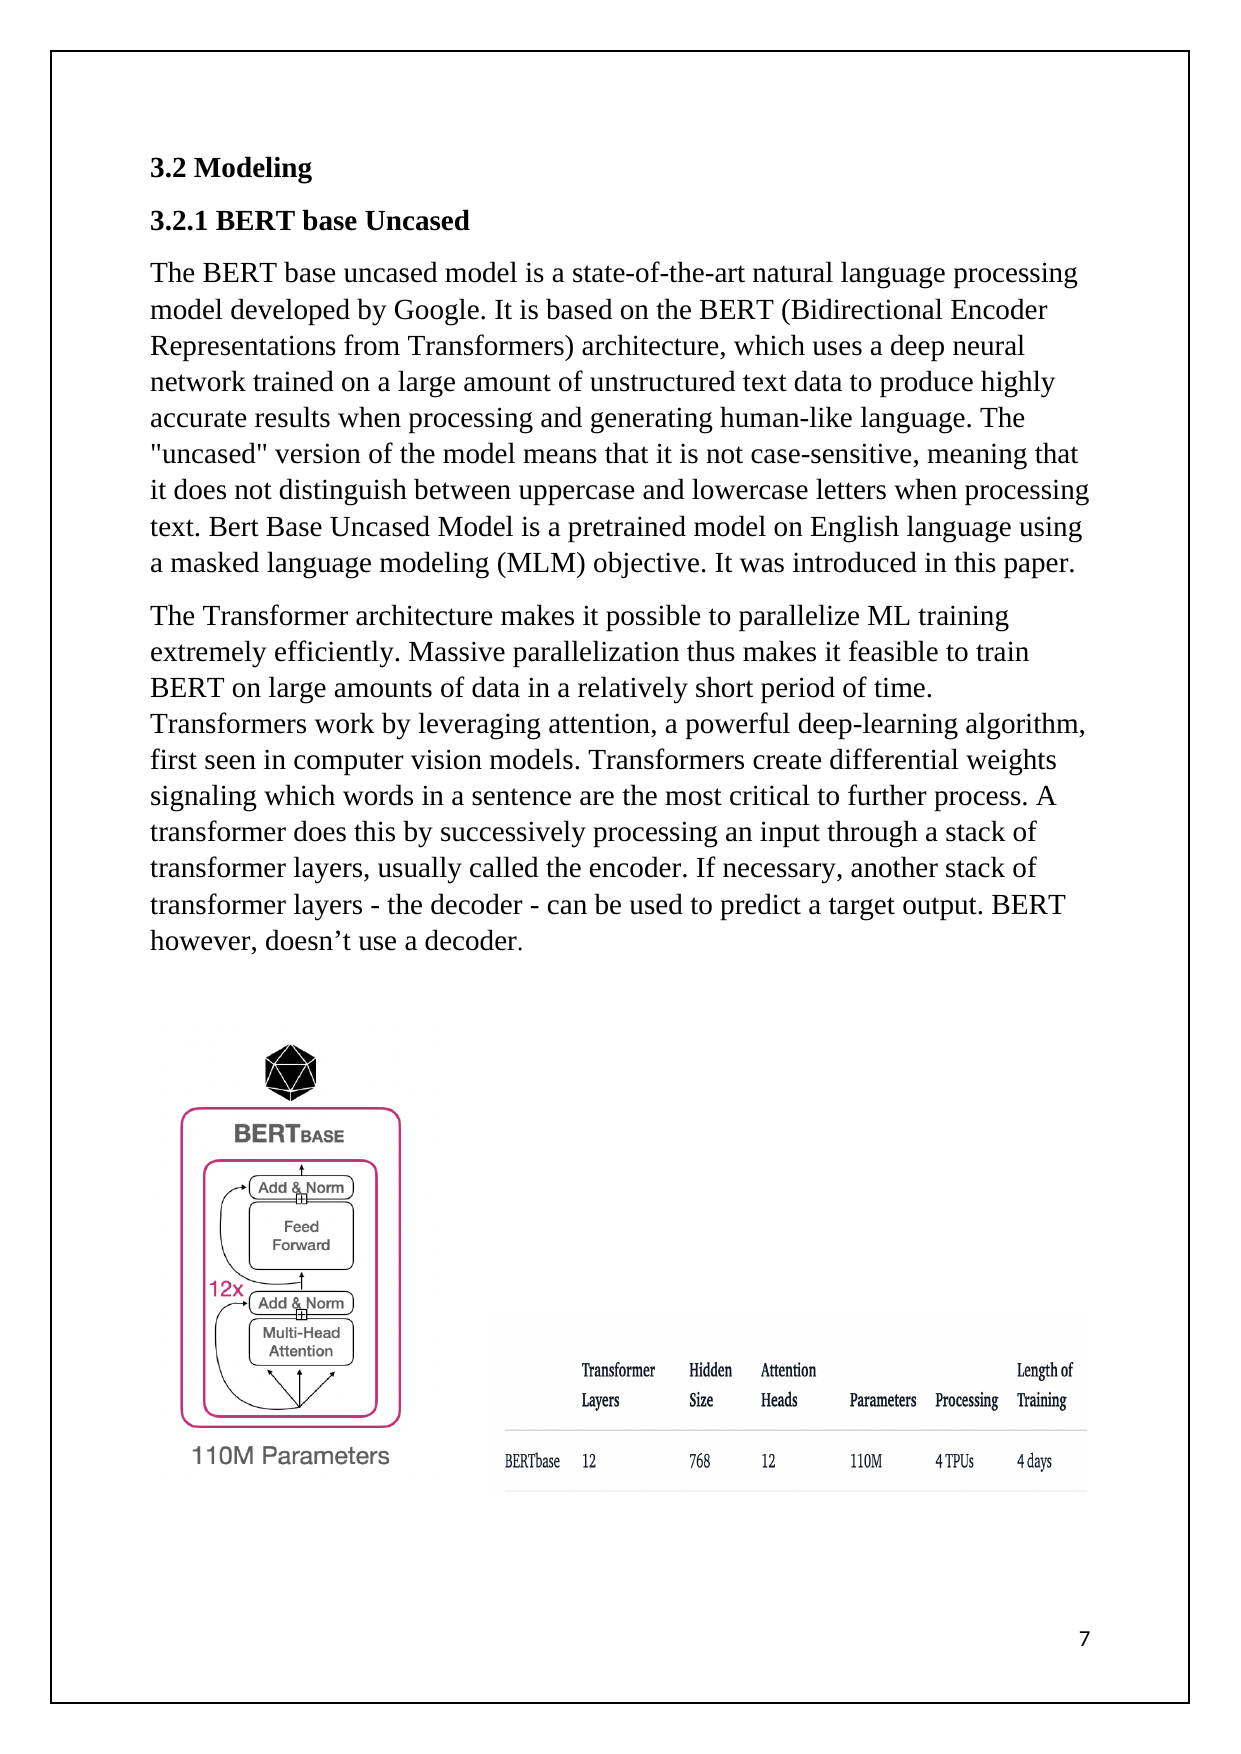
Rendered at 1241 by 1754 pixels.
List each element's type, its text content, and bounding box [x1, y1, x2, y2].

text 3.2 Modeling [150, 150, 1090, 183]
text The BERT base uncased model is a state-of-the-art natural language processing model developed by Google. It is based on the BERT (Bidirectional Encoder Representations from Transformers) architecture, which uses a deep neural network trained on a large amount of unstructured text data to produce highly accurate results when processing and generating human-like language. The "uncased" version of the model means that it is not case-sensitive, meaning that it does not distinguish between uppercase and lowercase letters when processing text. Bert Base Uncased Model is a pretrained model on English language using a masked language modeling (MLM) objective. It was introduced in this paper. [150, 506, 1090, 578]
text The Transformer architecture makes it possible to parallelize ML training extremely efficiently. Massive parallelization thus makes it feasible to train BERT on large amounts of data in a relatively short period of time. Transformers work by leveraging attention, a powerful deep-learning algorithm, first seen in computer vision models. Transformers create differential weights signaling which words in a sentence are the most critical to further process. A transformer does this by successively processing an input through a stack of transformer layers, usually called the encoder. If necessary, another stack of transformer layers - the decoder - can be used to predict a target output. BERT however, doesn’t use a decoder. [150, 598, 1090, 956]
text The BERT base uncased model is a state-of-the-art natural language processing model developed by Google. It is based on the BERT (Bidirectional Encoder Representations from Transformers) architecture, which uses a deep neural network trained on a large amount of unstructured text data to produce highly accurate results when processing and generating human-like language. The "uncased" version of the model means that it is not case-sensitive, meaning that it does not distinguish between uppercase and lowercase letters when processing text. Bert Base Uncased Model is a pretrained model on English language using a masked language modeling (MLM) objective. It was introduced in this paper. [150, 256, 1090, 473]
picture [150, 1023, 446, 1492]
picture [487, 1316, 1088, 1492]
text 3.2.1 BERT base Uncased [150, 203, 1090, 236]
